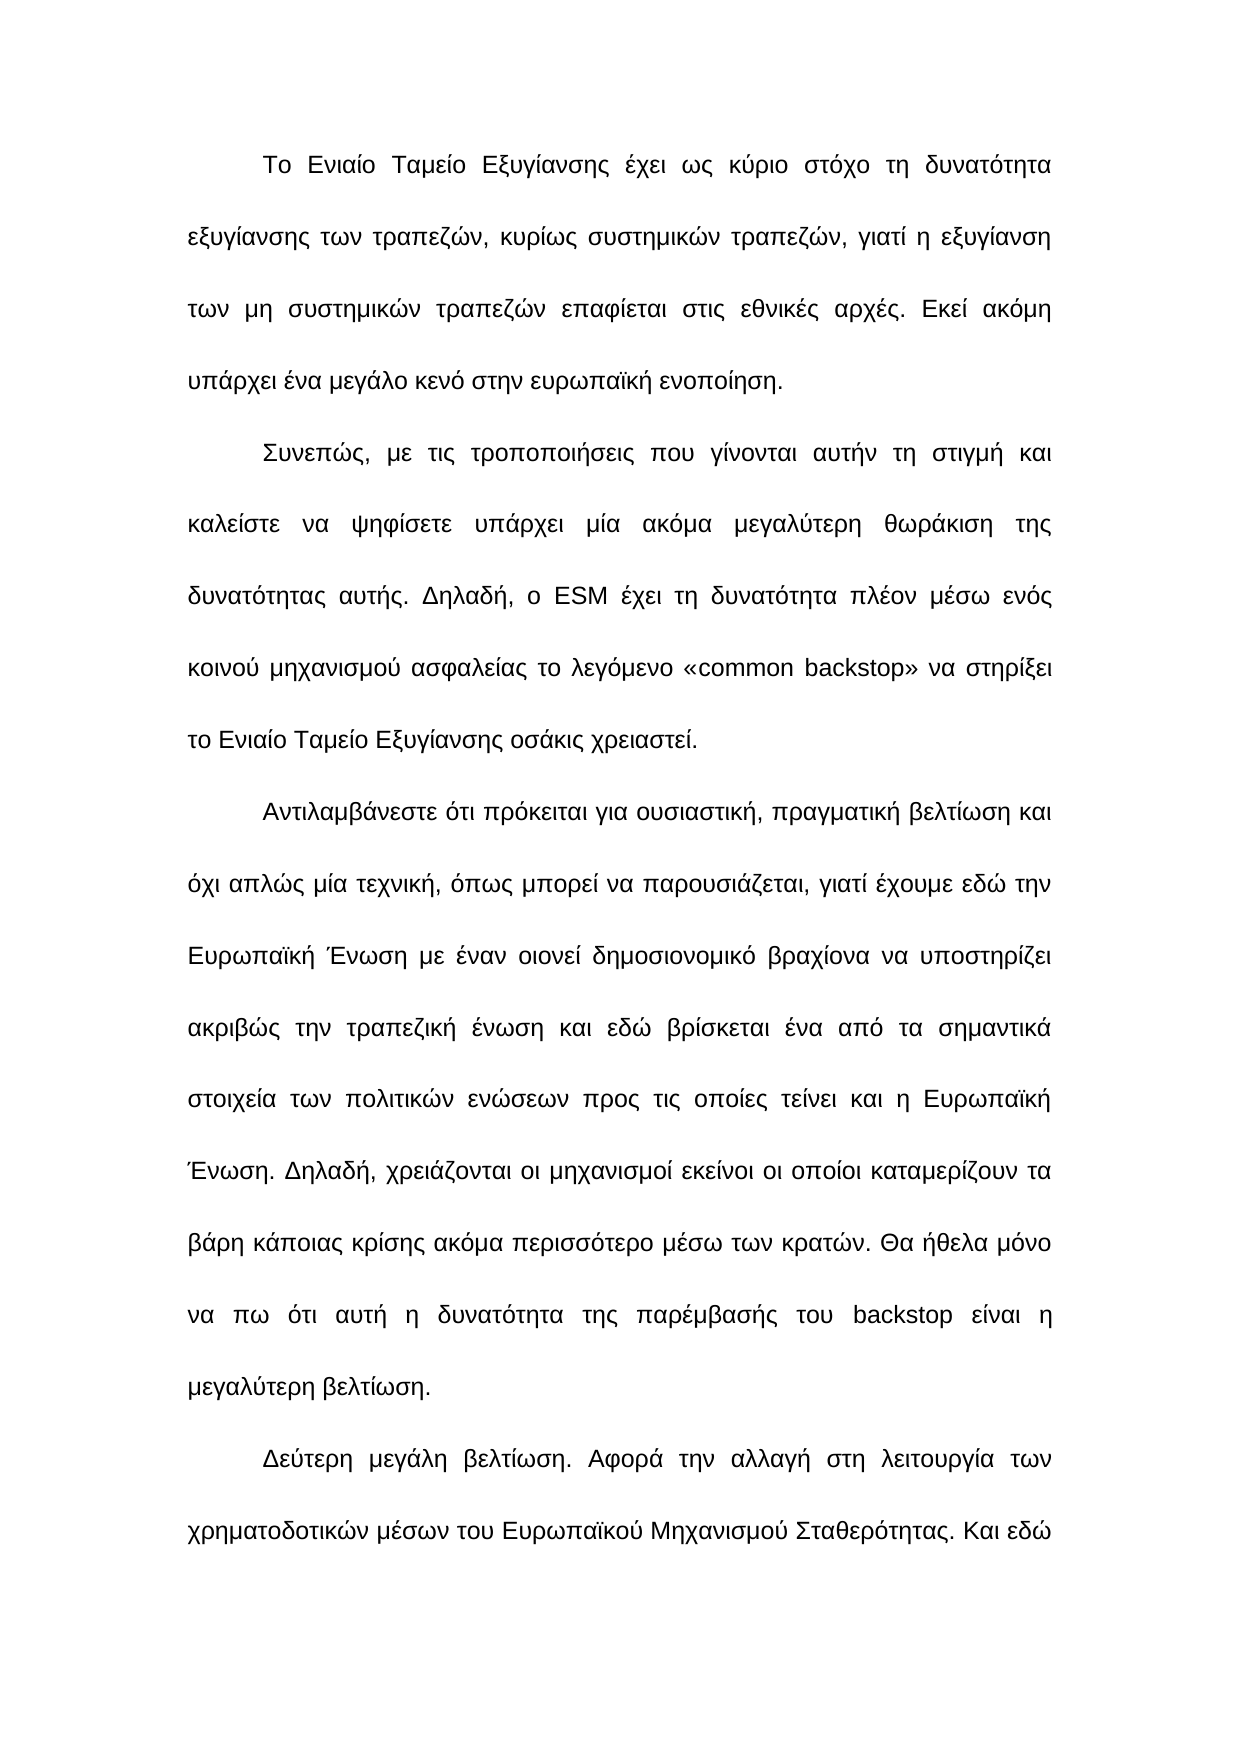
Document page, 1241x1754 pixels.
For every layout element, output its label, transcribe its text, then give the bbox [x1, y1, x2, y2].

text Το Ενιαίο Ταμείο Εξυγίανσης έχει ως κύριο στόχο τη δυνατότητα εξυγίανσης των τραπεζών, κυρίως συστημικών τραπεζών, γιατί η εξυγίανση των μη συστημικών τραπεζών επαφίεται στις εθνικές αρχές. Εκεί ακόμη υπάρχει ένα μεγάλο κενό στην ευρωπαϊκή ενοποίηση. [187, 150, 1053, 394]
text Συνεπώς, με τις τροποποιήσεις που γίνονται αυτήν τη στιγμή και καλείστε να ψηφίσετε υπάρχει μία ακόμα μεγαλύτερη θωράκιση της δυνατότητας αυτής. Δηλαδή, ο ESM έχει τη δυνατότητα πλέον μέσω ενός κοινού μηχανισμού ασφαλείας το λεγόμενο «common backstop» να στηρίξει το Ενιαίο Ταμείο Εξυγίανσης οσάκις χρειαστεί. [187, 437, 1053, 754]
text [187, 1444, 1053, 1544]
text Αντιλαμβάνεστε ότι πρόκειται για ουσιαστική, πραγματική βελτίωση και όχι απλώς μία τεχνική, όπως μπορεί να παρουσιάζεται, γιατί έχουμε εδώ την Ευρωπαϊκή Ένωση με έναν οιονεί δημοσιονομικό βραχίονα να υποστηρίζει ακριβώς την τραπεζική ένωση και εδώ βρίσκεται ένα από τα σημαντικά στοιχεία των πολιτικών ενώσεων προς τις οποίες τείνει και η Ευρωπαϊκή Ένωση. Δηλαδή, χρειάζονται οι μηχανισμοί εκείνοι οι οποίοι καταμερίζουν τα βάρη κάποιας κρίσης ακόμα περισσότερο μέσω των κρατών. Θα ήθελα μόνο να πω ότι αυτή η δυνατότητα της παρέμβασής του backstop είναι η μεγαλύτερη βελτίωση. [187, 797, 1053, 1401]
